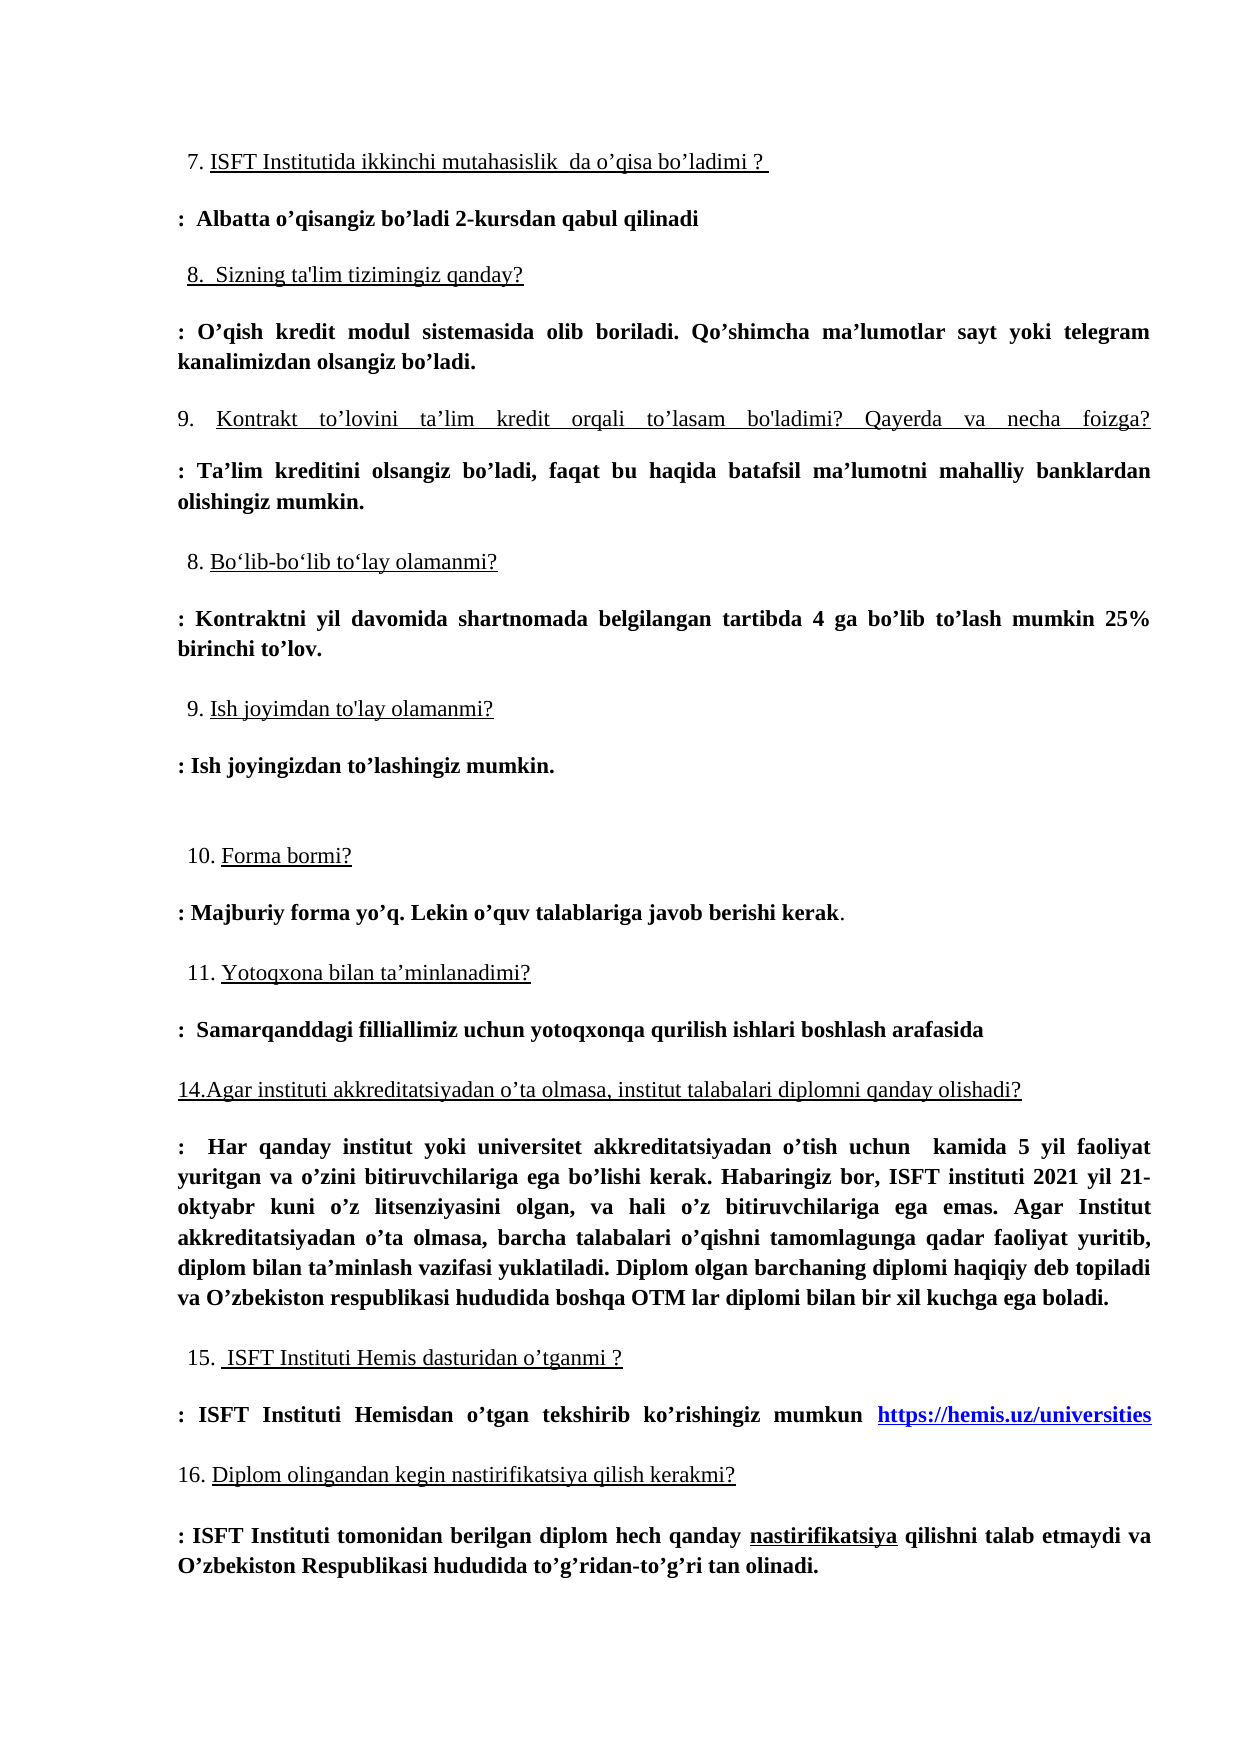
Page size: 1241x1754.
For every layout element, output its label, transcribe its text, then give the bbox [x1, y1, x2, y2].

list Forma bormi? [187, 842, 1152, 869]
text 9. Kontrakt to’lovini ta’lim kredit orqali to’lasam bo'ladimi? Qayerda va necha foizga? [177, 378, 1152, 457]
text : ISFT Instituti tomonidan berilgan diplom hech qanday nastirifikatsiya qilishni talab etmaydi va O’zbekiston Respublikasi hududida to’g’ridan-to’g’ri tan olinadi. [177, 1522, 1152, 1578]
list Yotoqxona bilan ta’minlanadimi? [187, 959, 1152, 986]
text : Ta’lim kreditini olsangiz bo’ladi, faqat bu haqida batafsil ma’lumotni mahalliy banklardan olishingiz mumkin. [177, 457, 1152, 514]
text : Ish joyingizdan to’lashingiz mumkin. [177, 722, 1152, 778]
text : ISFT Instituti Hemisdan o’tgan tekshirib ko’rishingiz mumkun https://hemis.uz/universities 16. Diplom olingandan kegin nastirifikatsiya qilish kerakmi? [177, 1401, 1152, 1488]
text 8. Sizning ta'lim tizimingiz qanday? [187, 235, 1152, 288]
text : Samarqanddagi filliallimiz uchun yotoqxonqa qurilish ishlari boshlash arafasida [177, 1016, 1152, 1042]
list Bo‘lib-bo‘lib to‘lay olamanmi? [187, 548, 1152, 574]
list ISFT Instituti Hemis dasturidan o’tganmi ? [187, 1344, 1152, 1371]
text : Albatta o’qisangiz bo’ladi 2-kursdan qabul qilinadi [177, 175, 1152, 231]
text : Kontraktni yil davomida shartnomada belgilangan tartibda 4 ga bo’lib to’lash mumkin 25% birinchi to’lov. [177, 605, 1152, 661]
text : Har qanday institut yoki universitet akkreditatsiyadan o’tish uchun kamida 5 yil faoliyat yuritgan va o’zini bitiruvchilariga ega bo’lishi kerak. Habaringiz bor, ISFT instituti 2021 yil 21-oktyabr kuni o’z litsenziyasini olgan, va hali o’z bitiruvchilariga ega emas. Agar Institut akkreditatsiyadan o’ta olmasa, barcha talabalari o’qishni tamomlagunga qadar faoliyat yuritib, diplom bilan ta’minlash vazifasi yuklatiladi. Diplom olgan barchaning diplomi haqiqiy deb topiladi va O’zbekiston respublikasi hududida boshqa OTM lar diplomi bilan bir xil kuchga ega boladi. [177, 1133, 1152, 1310]
text : O’qish kredit modul sistemasida olib boriladi. Qo’shimcha ma’lumotlar sayt yoki telegram kanalimizdan olsangiz bo’ladi. [177, 318, 1152, 374]
text : Majburiy forma yo’q. Lekin o’quv talablariga javob berishi kerak. [177, 899, 1152, 925]
list ISFT Institutida ikkinchi mutahasislik da o’qisa bo’ladimi ? [187, 148, 1152, 175]
text 14.Agar instituti akkreditatsiyadan o’ta olmasa, institut talabalari diplomni qanday olishadi? [177, 1076, 1152, 1103]
list Ish joyimdan to'lay olamanmi? [187, 695, 1152, 722]
